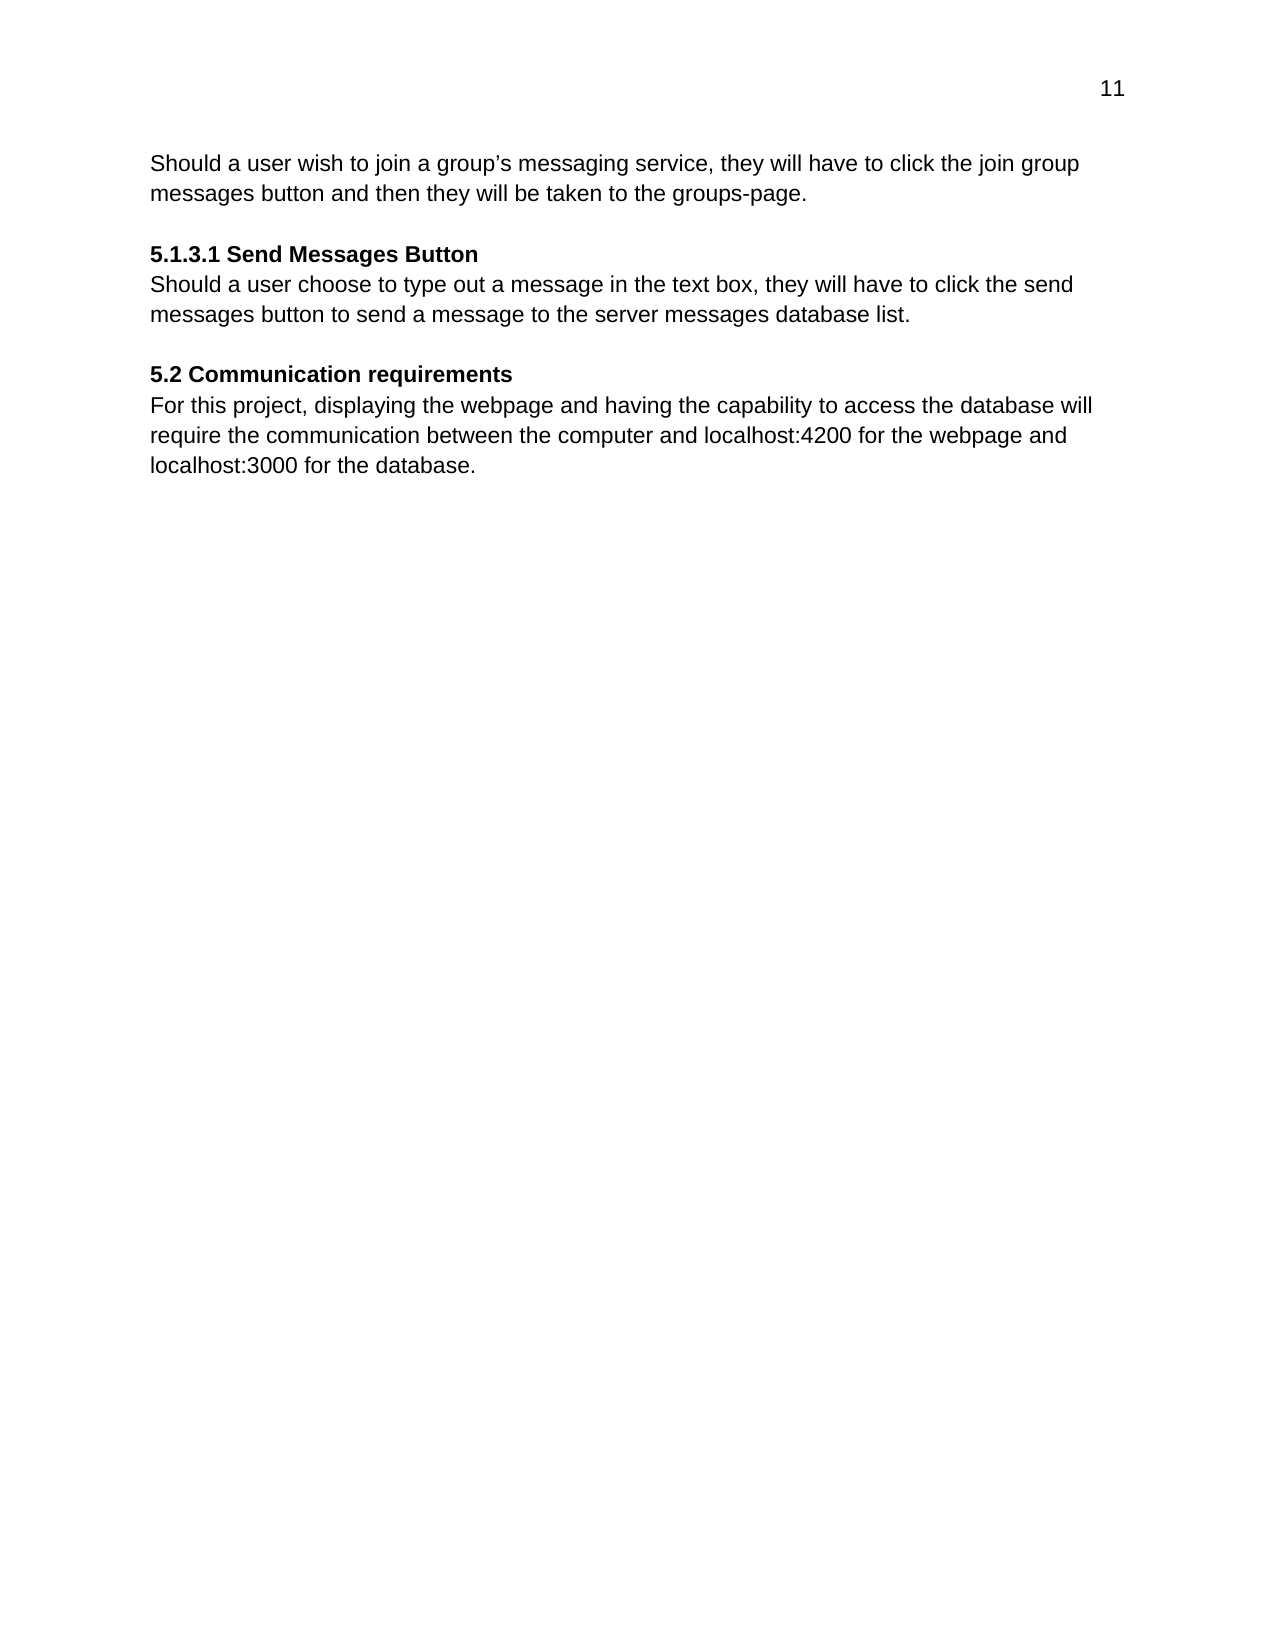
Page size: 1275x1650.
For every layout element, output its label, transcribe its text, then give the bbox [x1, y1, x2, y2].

text Should a user choose to type out a message in the text box, they will have to click the send messages button to send a message to the server messages database list. [150, 271, 1125, 327]
text 5.1.3.1 Send Messages Button [150, 241, 1125, 267]
text For this project, displaying the webpage and having the capability to access the database will require the communication between the computer and localhost:4200 for the webpage and localhost:3000 for the database. [150, 392, 1125, 478]
text Should a user wish to join a group’s messaging service, they will have to click the join group messages button and then they will be taken to the groups-page. [150, 150, 1125, 207]
text 5.2 Communication requirements [150, 361, 1125, 388]
